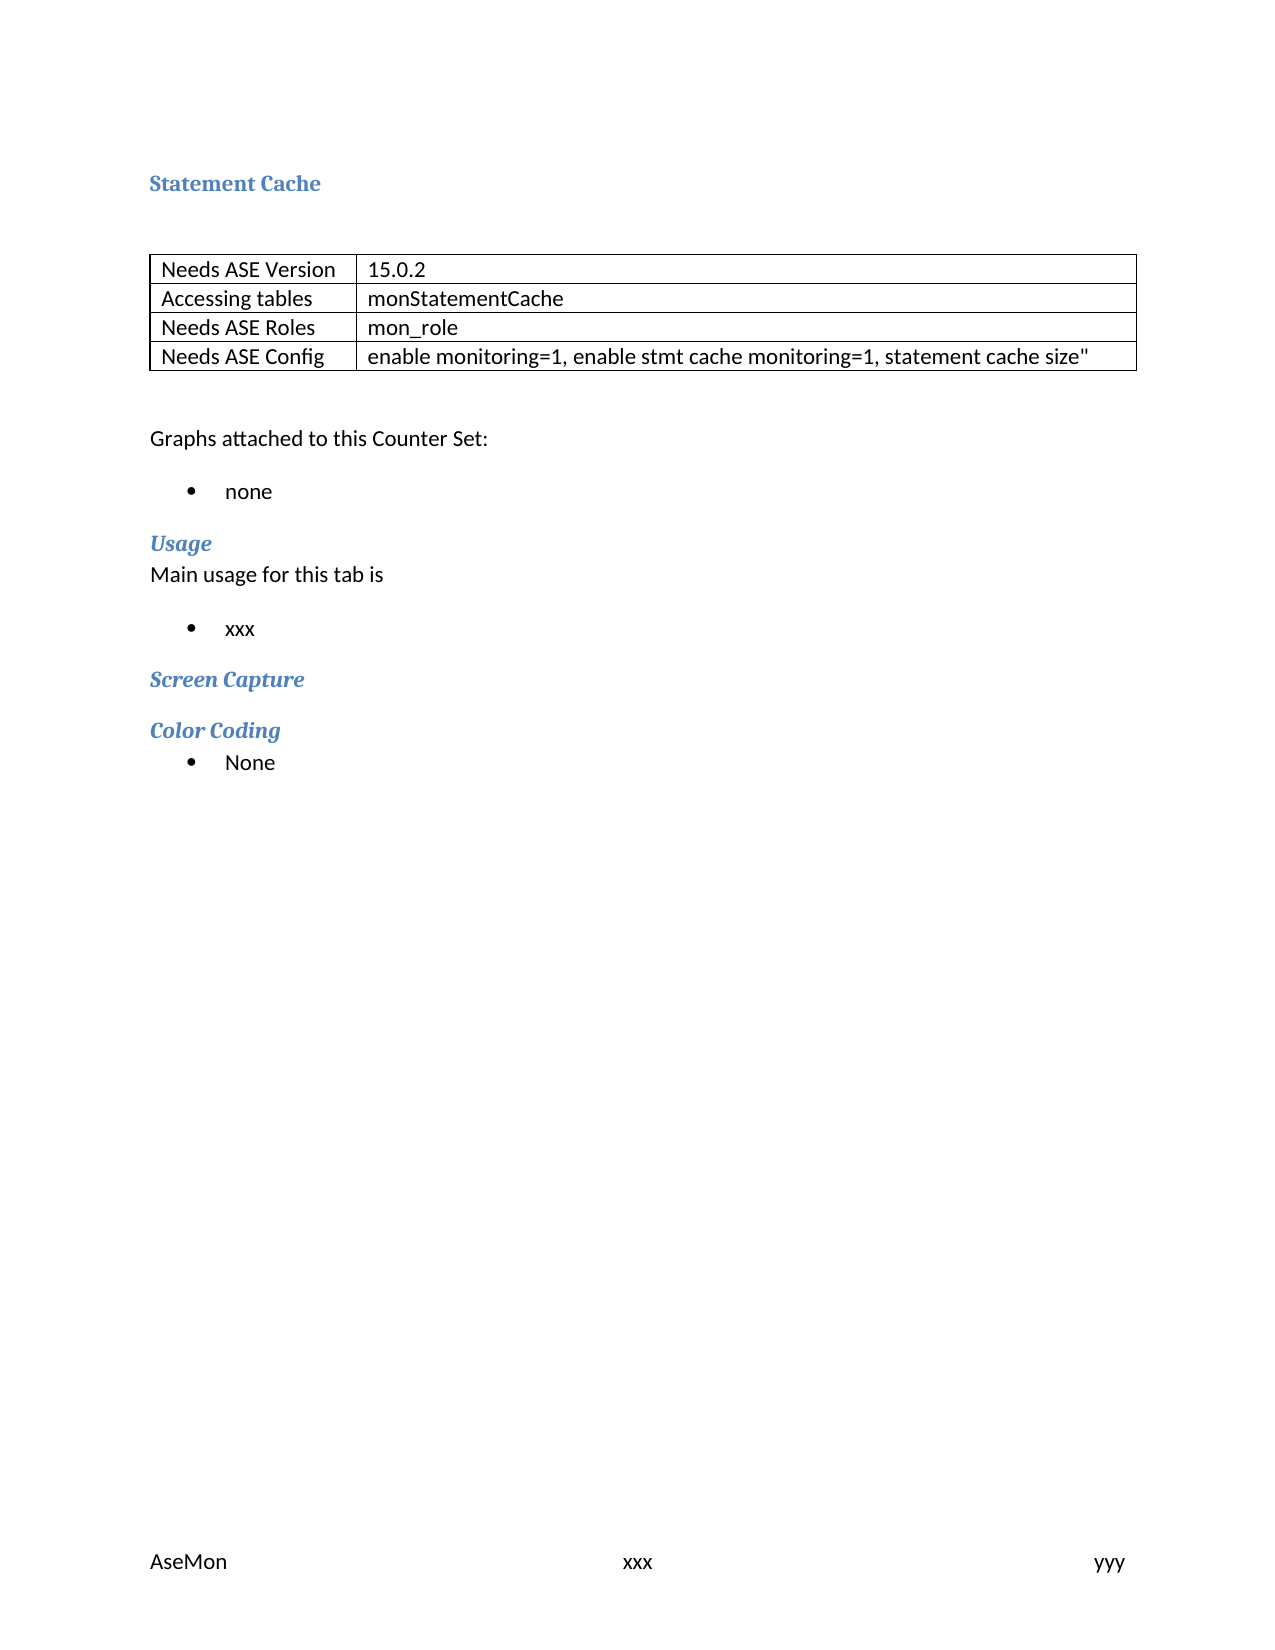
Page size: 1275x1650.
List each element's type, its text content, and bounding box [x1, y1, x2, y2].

table_cell monStatementCache [357, 284, 1136, 312]
table_header 15.0.2 [357, 255, 1136, 283]
table_cell Accessing tables [151, 284, 356, 312]
table_header Needs ASE Version [151, 255, 356, 283]
subtitle Screen Capture [150, 667, 1125, 693]
list none [187, 477, 1125, 505]
table_cell mon_role [357, 313, 1136, 341]
text Main usage for this tab is [150, 561, 1125, 589]
list xxx [187, 614, 1125, 642]
list None [187, 748, 1125, 776]
subtitle Usage [150, 530, 1125, 557]
subtitle Statement Cache [150, 171, 1125, 197]
text Graphs attached to this Counter Set: [150, 424, 1125, 452]
subtitle Color Coding [150, 718, 1125, 744]
table_cell Needs ASE Config [151, 342, 356, 370]
table_cell enable monitoring=1, enable stmt cache monitoring=1, statement cache size" [357, 342, 1136, 370]
table_cell Needs ASE Roles [151, 313, 356, 341]
